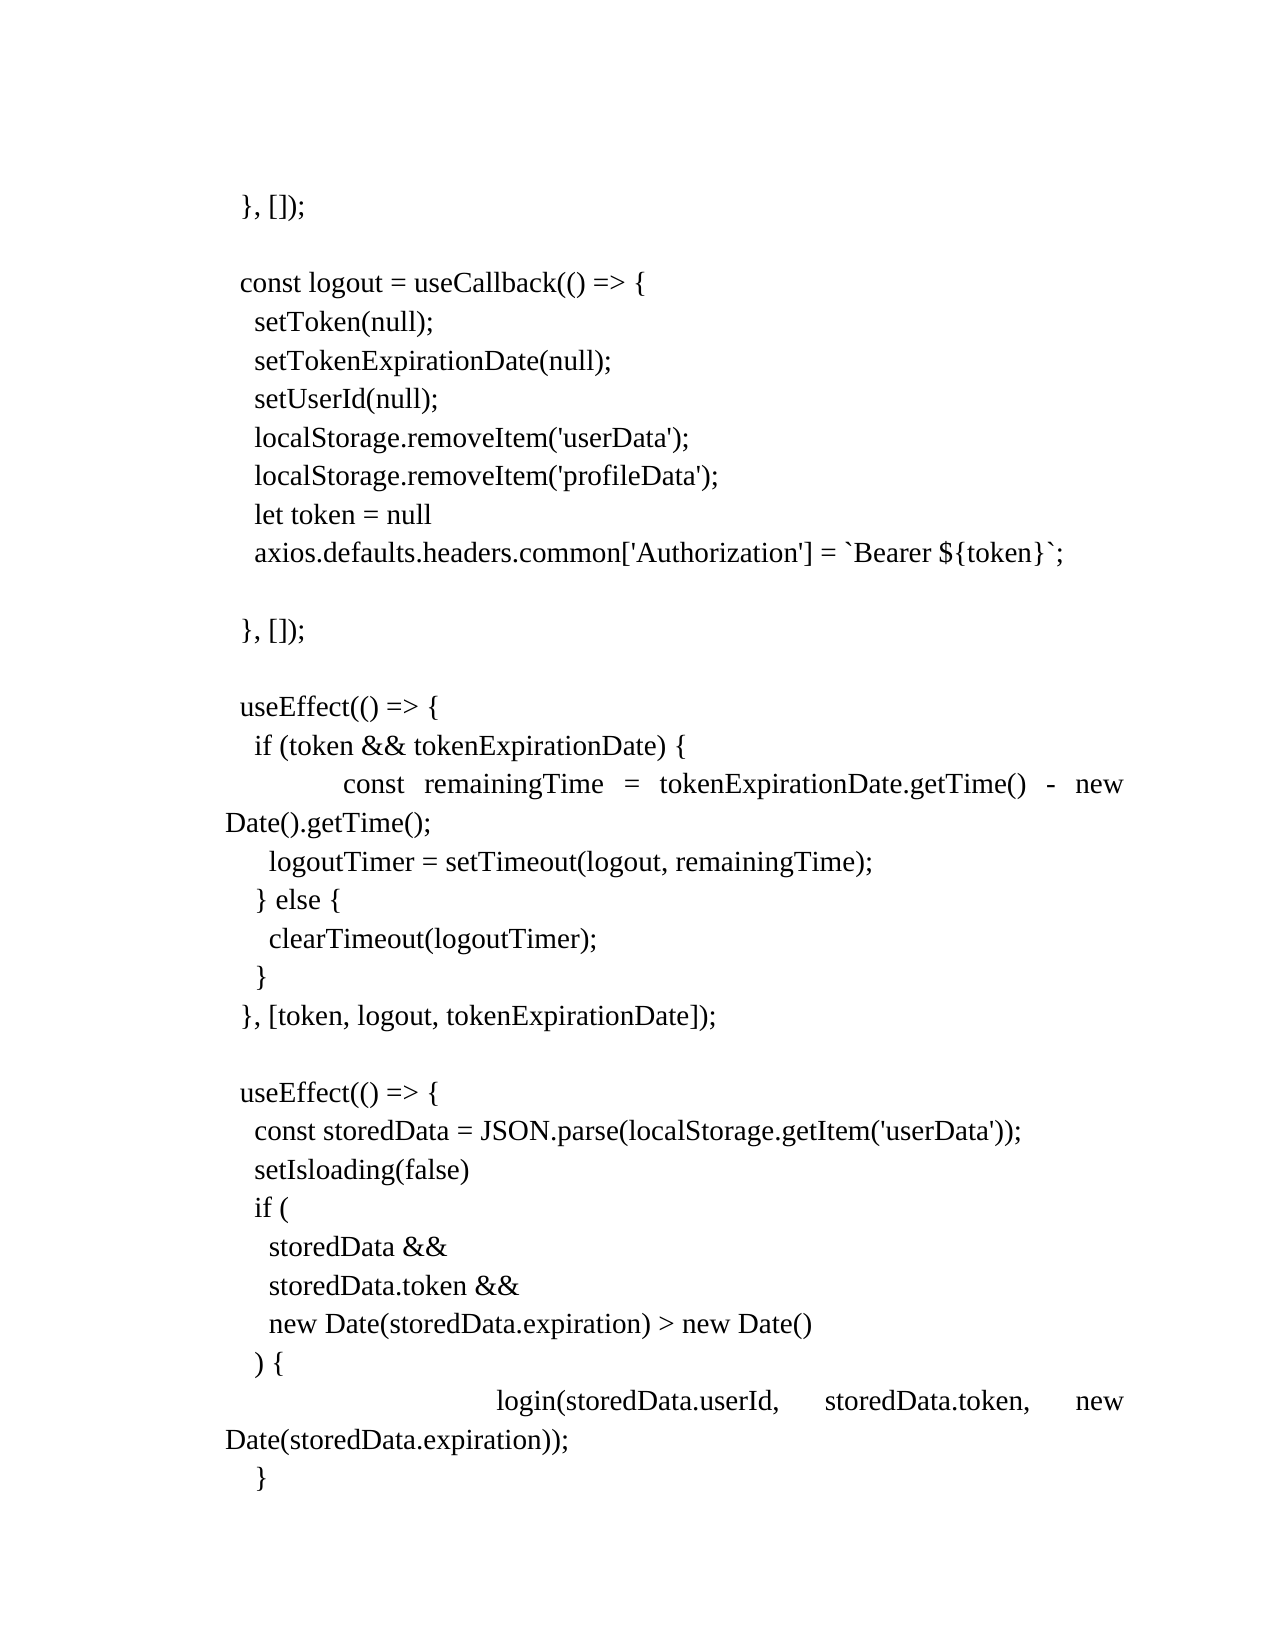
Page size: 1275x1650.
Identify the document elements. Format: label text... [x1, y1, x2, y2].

list new Date(storedData.expiration) > new Date() [225, 1306, 1125, 1340]
list const logout = useCallback(() => { [225, 266, 1125, 299]
list clearTimeout(logoutTimer); [225, 921, 1125, 954]
list }, []); [225, 188, 1125, 222]
list const remainingTime = tokenExpirationDate.getTime() - new Date().getTime(); [225, 767, 1125, 839]
list if ( [225, 1191, 1125, 1224]
list if (token && tokenExpirationDate) { [225, 728, 1125, 762]
list setUserId(null); [225, 381, 1125, 415]
list ) { [225, 1345, 1125, 1378]
list useEffect(() => { [225, 1075, 1125, 1108]
list localStorage.removeItem('userData'); [225, 420, 1125, 453]
list logoutTimer = setTimeout(logout, remainingTime); [225, 844, 1125, 877]
list }, [token, logout, tokenExpirationDate]); [225, 998, 1125, 1031]
list } [225, 959, 1125, 993]
list let token = null [225, 497, 1125, 530]
list const storedData = JSON.parse(localStorage.getItem('userData')); [225, 1113, 1125, 1147]
list storedData && [225, 1229, 1125, 1263]
list storedData.token && [225, 1268, 1125, 1301]
list setTokenExpirationDate(null); [225, 343, 1125, 376]
list setToken(null); [225, 304, 1125, 338]
list login(storedData.userId, storedData.token, new Date(storedData.expiration)); [225, 1383, 1125, 1455]
list } [225, 1460, 1125, 1494]
list setIsloading(false) [225, 1152, 1125, 1186]
list } else { [225, 882, 1125, 916]
list }, []); [225, 612, 1125, 646]
list useEffect(() => { [225, 689, 1125, 723]
list axios.defaults.headers.common['Authorization'] = `Bearer ${token}`; [225, 535, 1125, 569]
list localStorage.removeItem('profileData'); [225, 458, 1125, 492]
